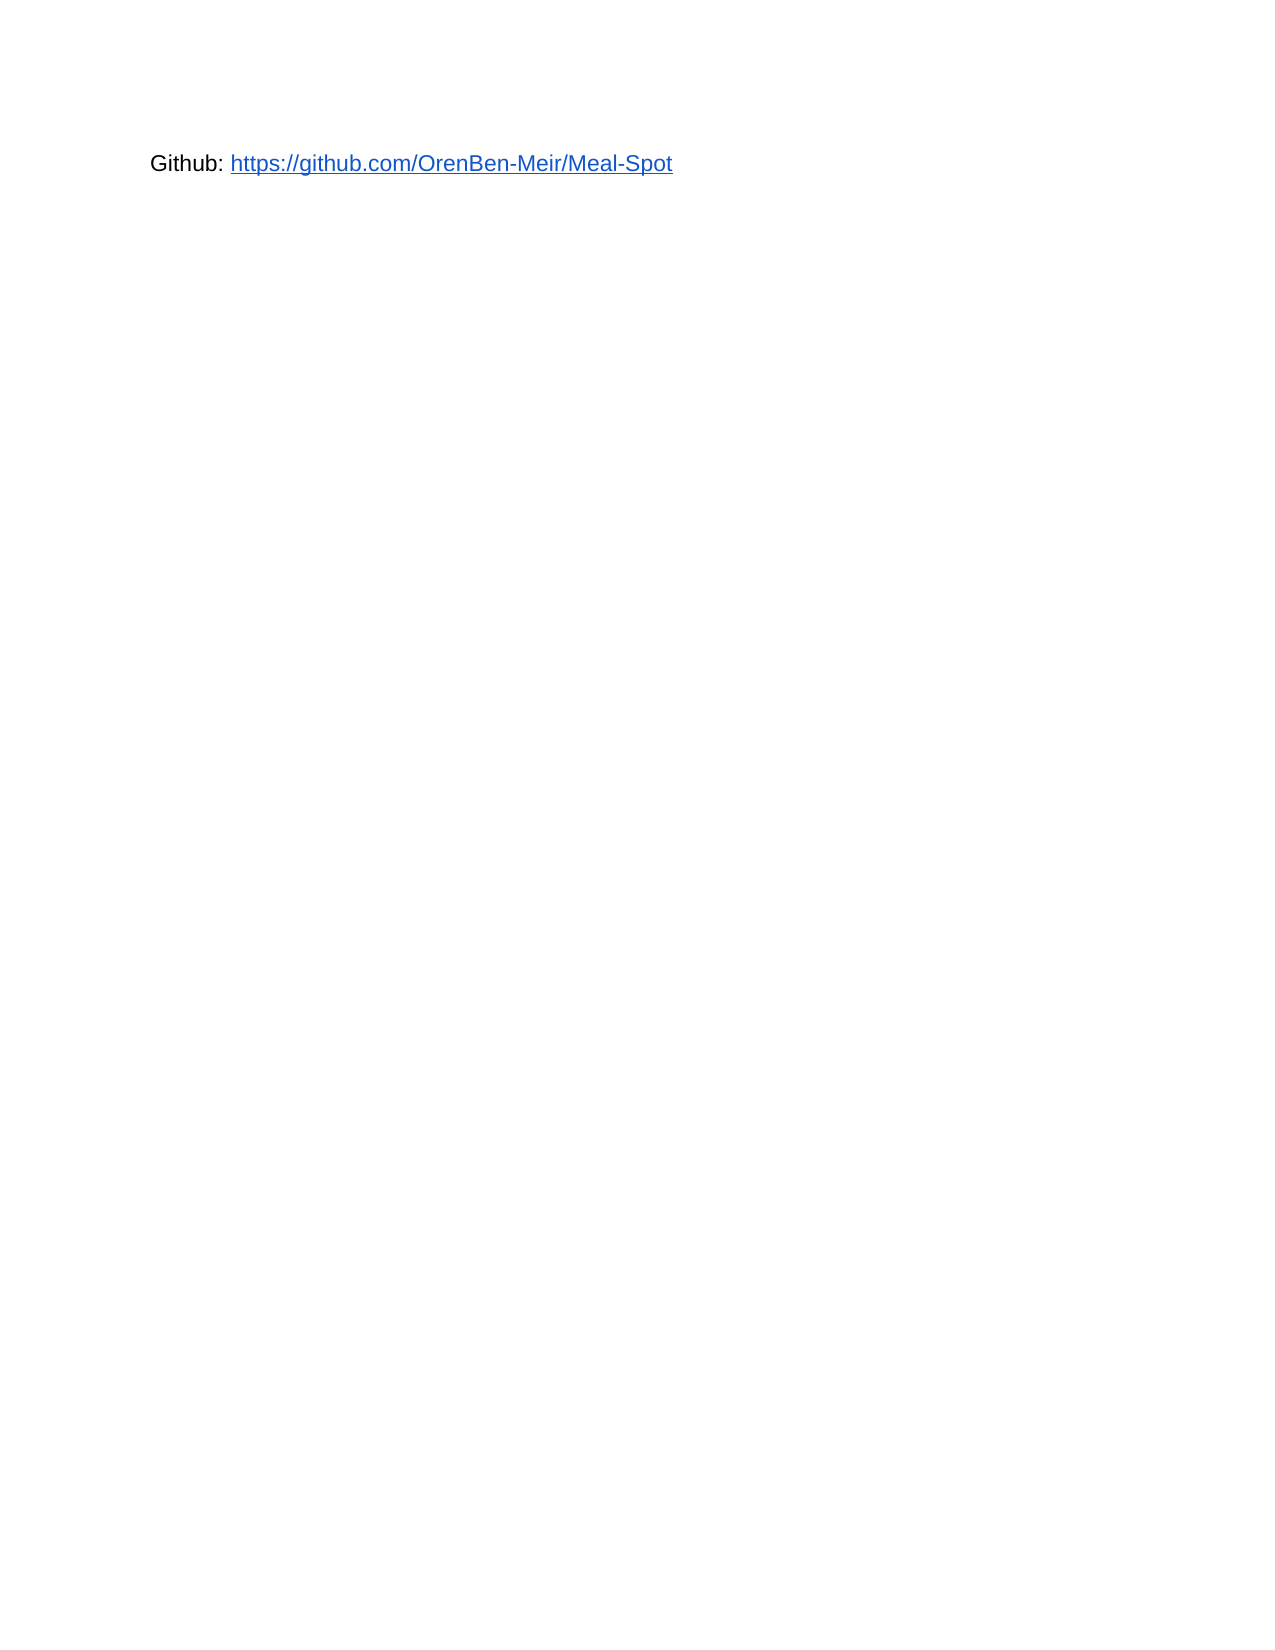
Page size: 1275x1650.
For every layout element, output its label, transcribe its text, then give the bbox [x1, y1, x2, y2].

text Github: https://github.com/OrenBen-Meir/Meal-Spot [150, 150, 1125, 176]
